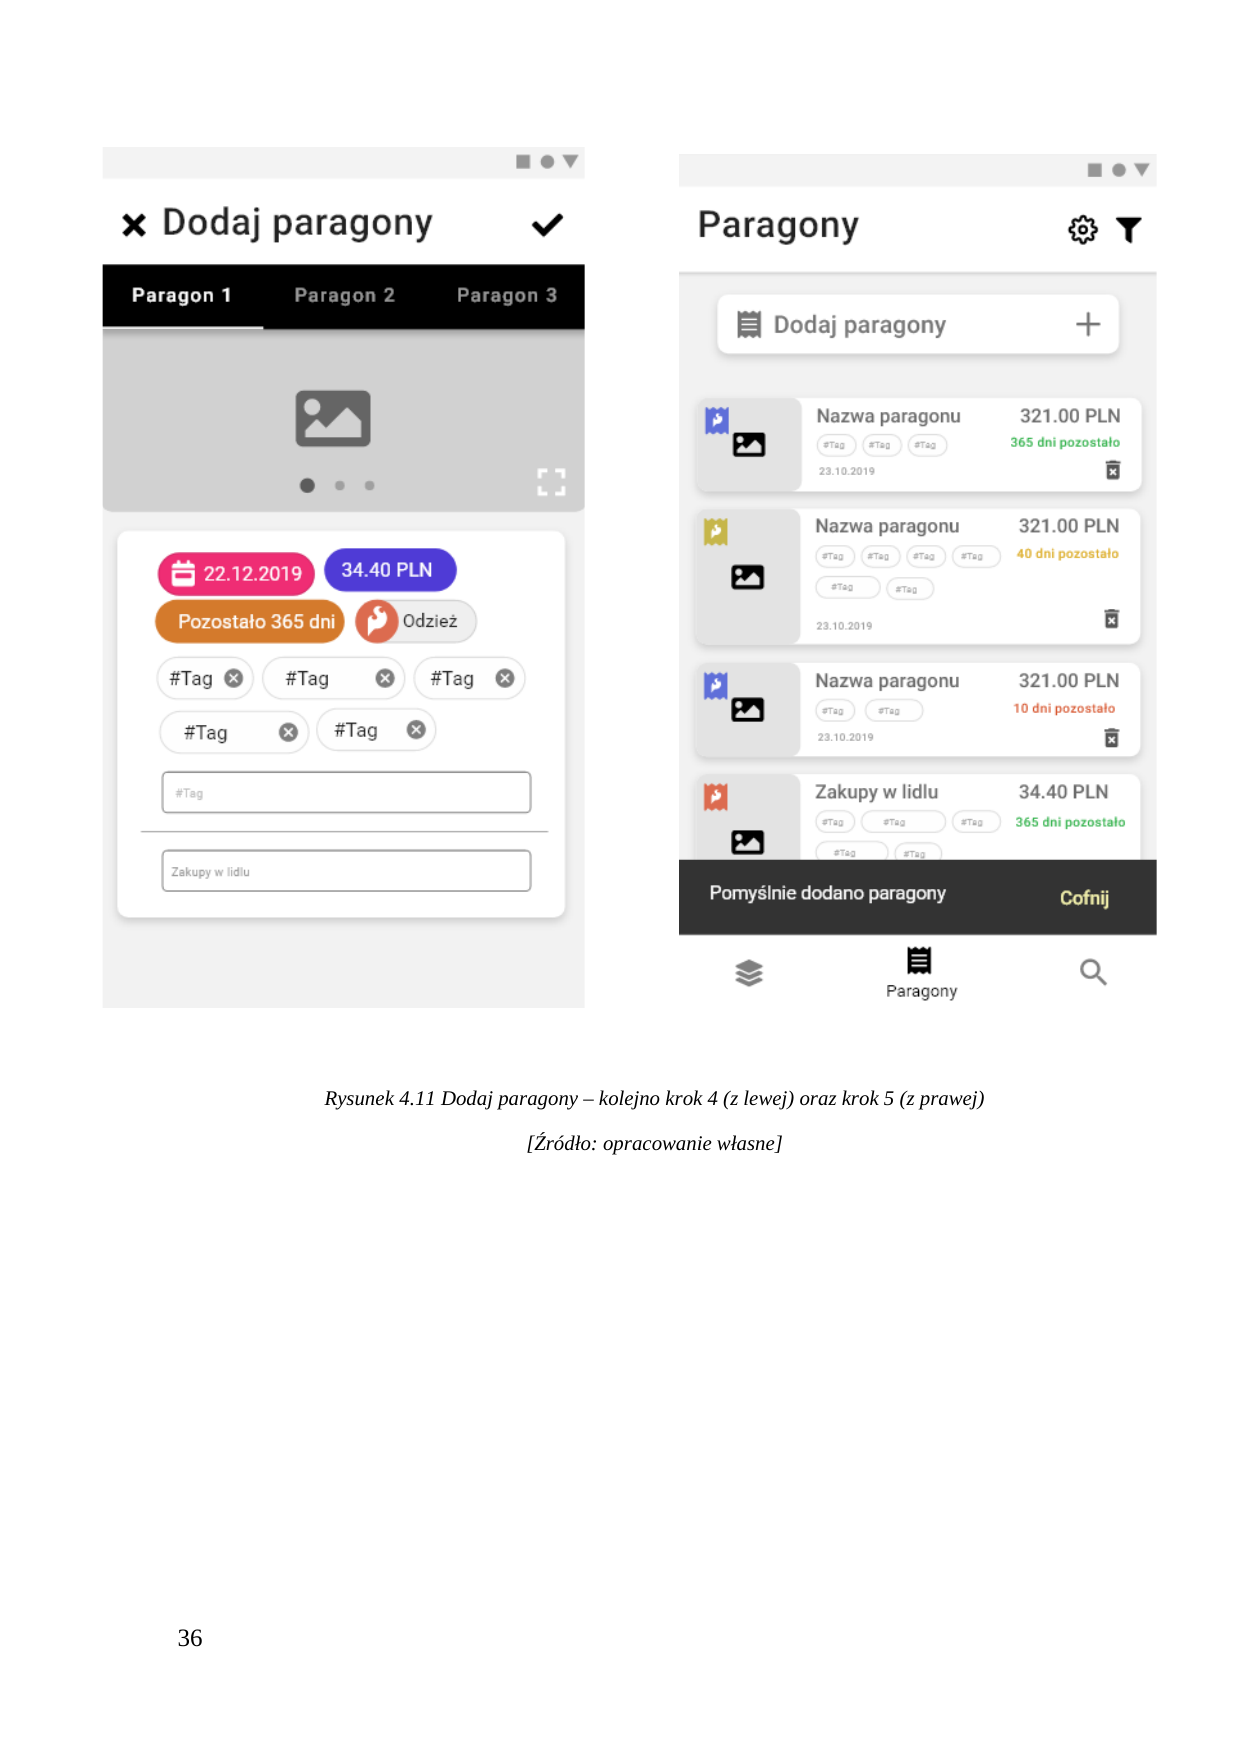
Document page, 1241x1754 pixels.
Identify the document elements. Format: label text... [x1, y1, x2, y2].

text [Źródło: opracowanie własne] [177, 1131, 1092, 1155]
picture [679, 154, 1157, 1007]
text Rysunek 4.11 Dodaj paragony – kolejno krok 4 (z lewej) oraz krok 5 (z prawej) [177, 1086, 1092, 1110]
picture [102, 147, 585, 1008]
